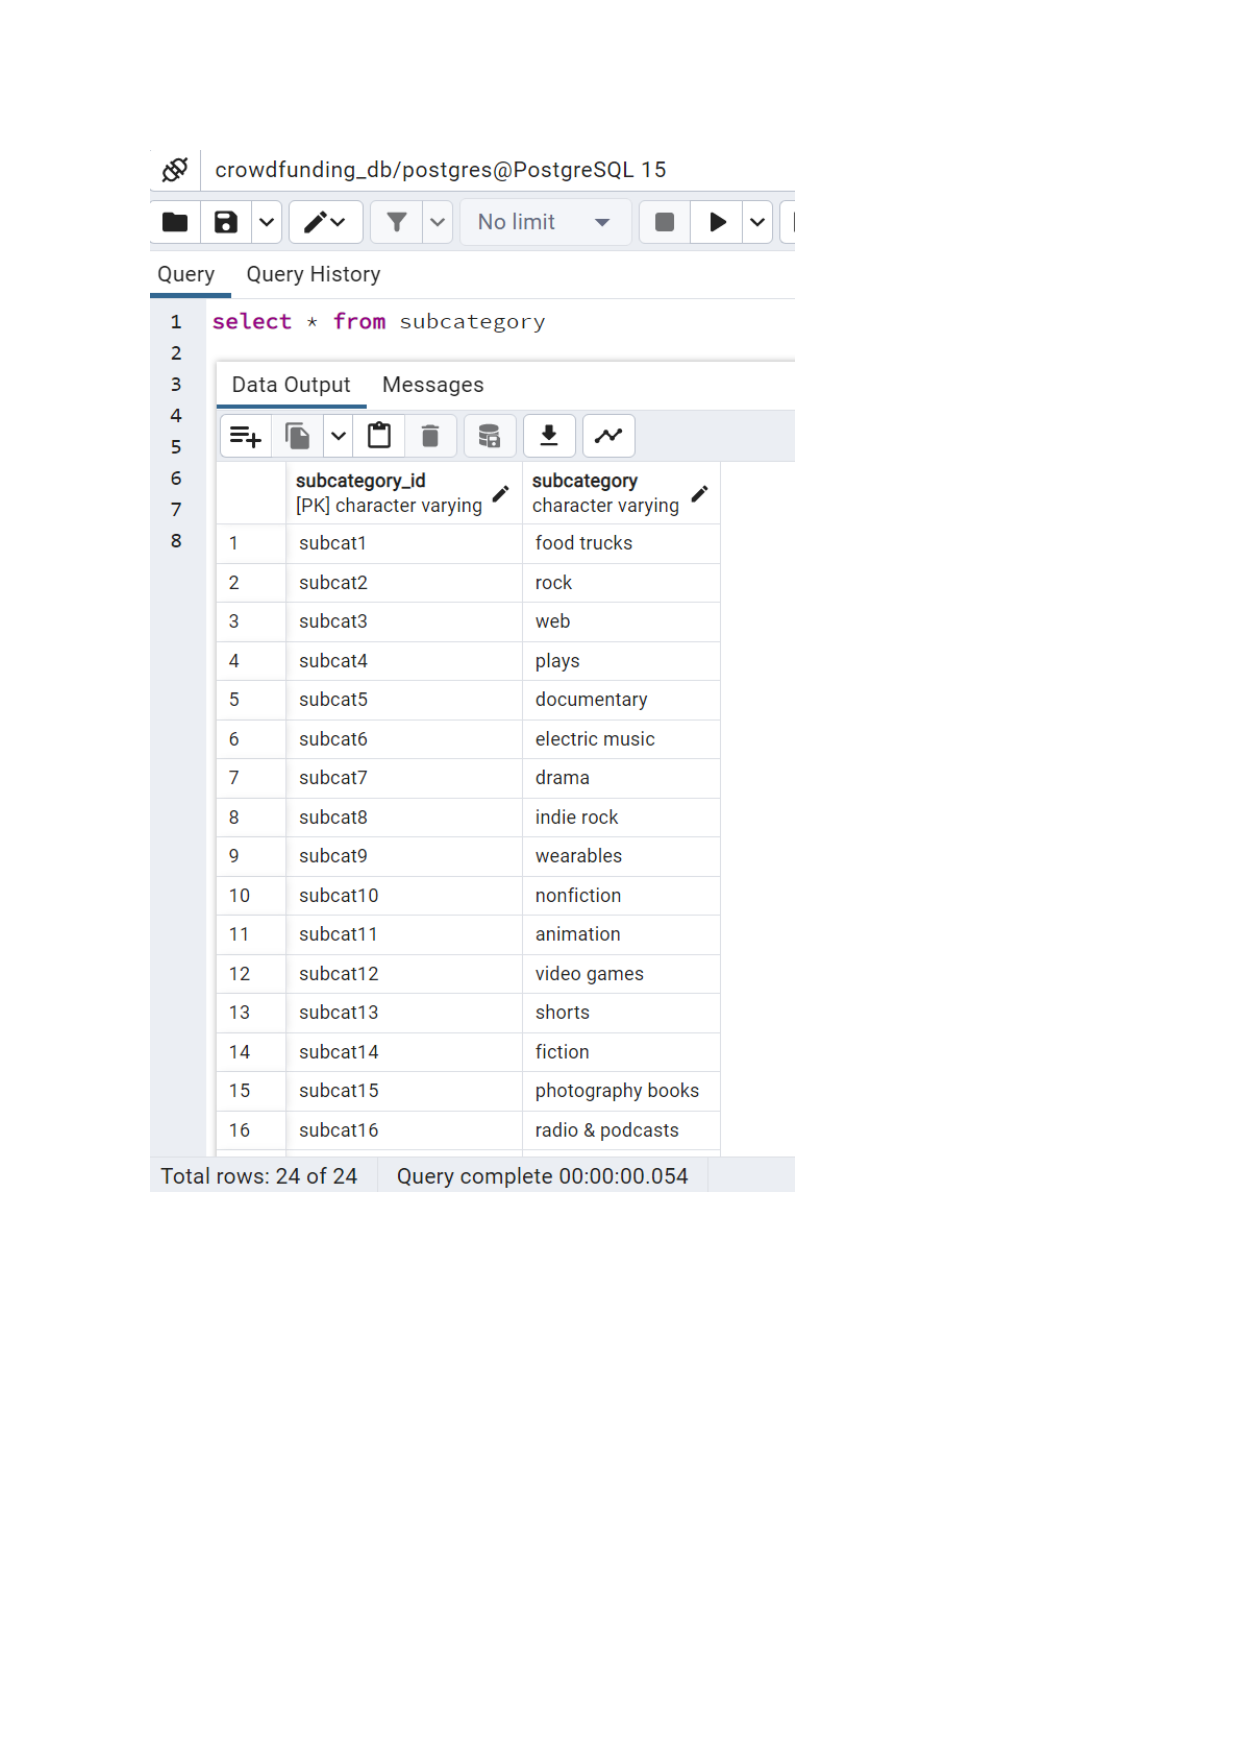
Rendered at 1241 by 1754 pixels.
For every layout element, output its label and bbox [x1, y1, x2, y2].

picture [150, 150, 795, 1192]
